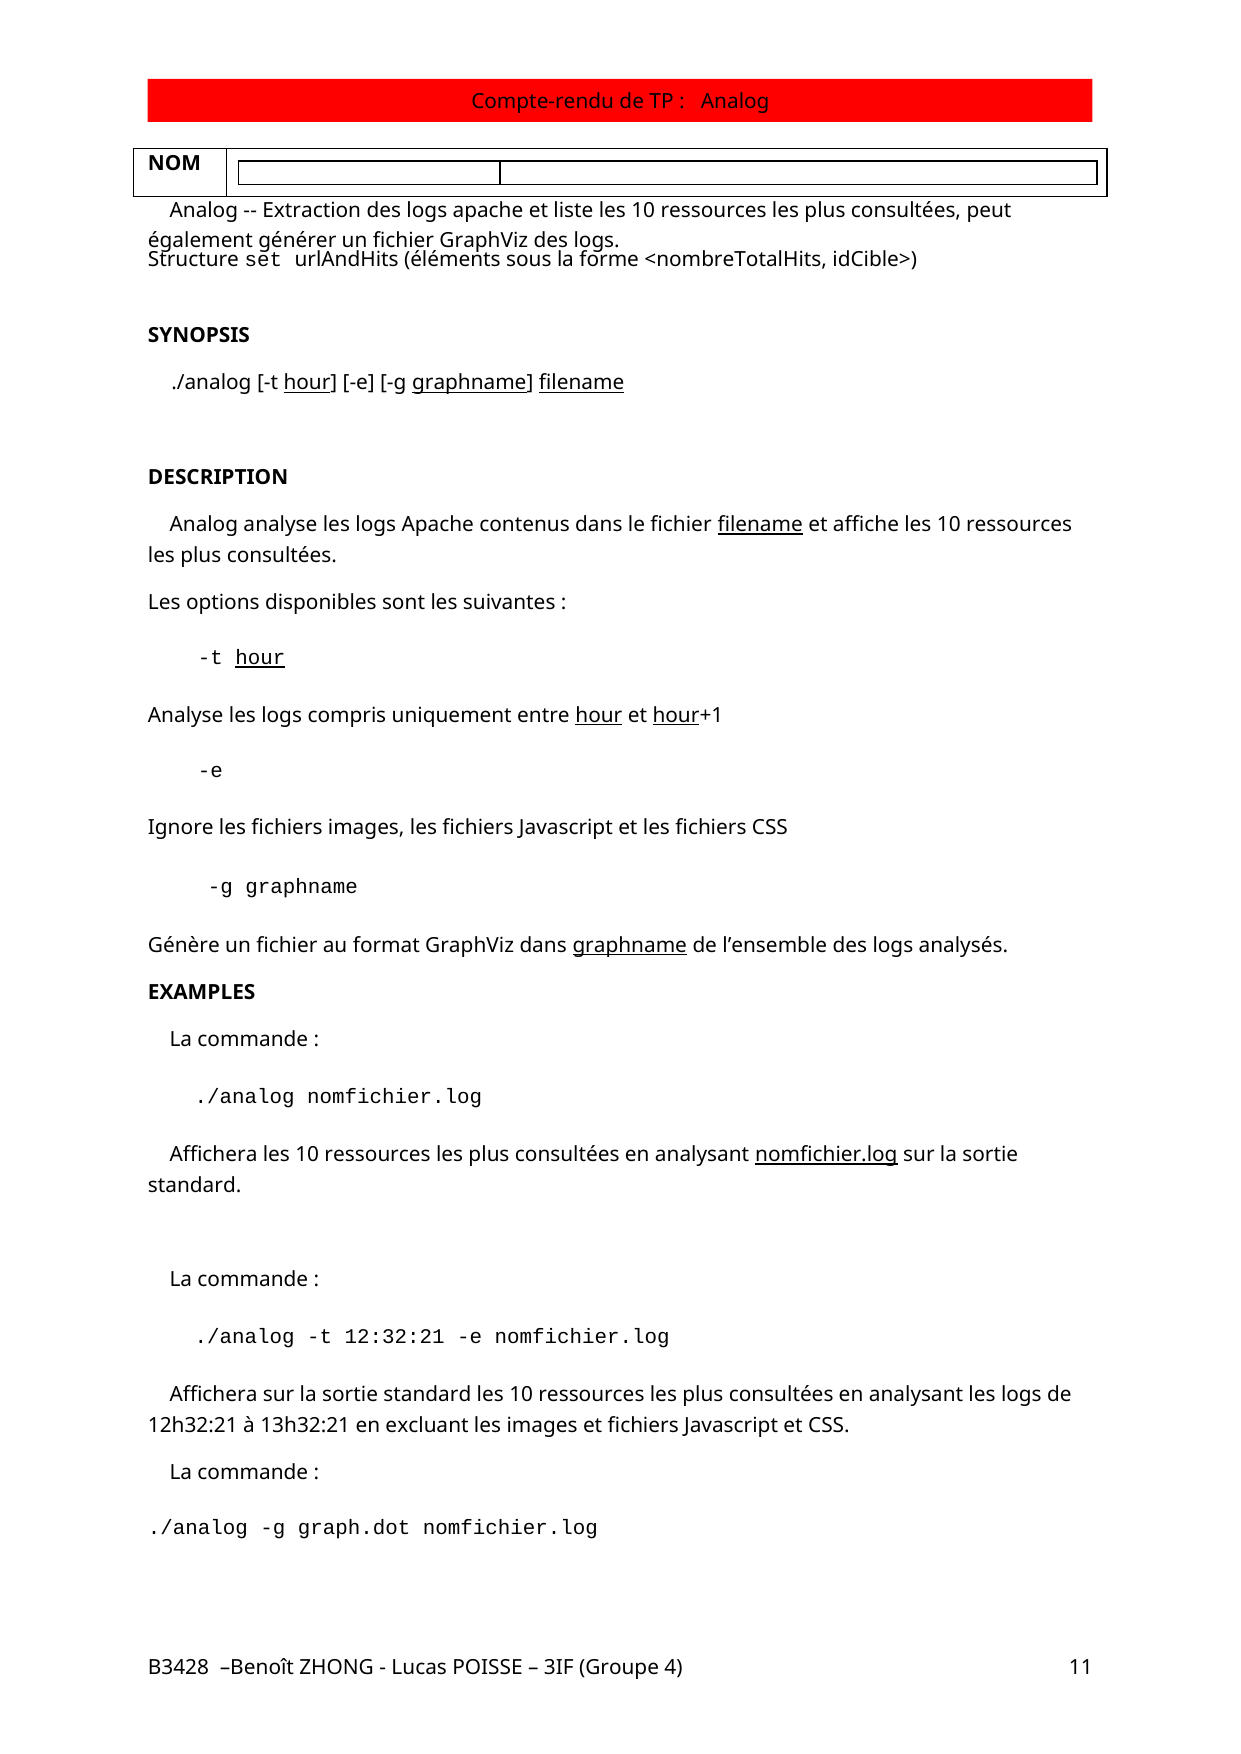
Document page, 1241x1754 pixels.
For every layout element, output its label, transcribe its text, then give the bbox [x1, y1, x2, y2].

text NOM [227, 149, 1093, 176]
table_cell [227, 149, 1106, 196]
text -g graphname [148, 872, 1093, 901]
text Structure set urlAndHits (éléments sous la forme <nombreTotalHits, idCible>) [148, 254, 1093, 273]
text Les options disponibles sont les suivantes : [148, 587, 1093, 616]
text ./analog [-t hour] [-e] [-g graphname] filename [148, 367, 1093, 396]
text Analyse les logs compris uniquement entre hour et hour+1 [148, 700, 1093, 728]
text Ignore les fichiers images, les fichiers Javascript et les fichiers CSS [148, 812, 1093, 841]
text La commande : [148, 1264, 1093, 1293]
text ./analog -t 12:32:21 -e nomfichier.log [148, 1324, 1093, 1350]
text Analog -- Extraction des logs apache et liste les 10 ressources les plus consultées, peut également générer un fichier GraphViz des logs. [148, 197, 1093, 254]
text Affichera les 10 ressources les plus consultées en analysant nomfichier.log sur la sortie standard. [148, 1139, 1093, 1198]
text ./analog -g graph.dot nomfichier.log [148, 1517, 1093, 1540]
text La commande : [148, 1024, 1093, 1053]
text ./analog nomfichier.log [148, 1084, 1093, 1110]
text -t hour [148, 647, 1093, 671]
text DESCRIPTION [148, 462, 1093, 490]
text La commande : [148, 1457, 1093, 1485]
text Affichera sur la sortie standard les 10 ressources les plus consultées en analysant les logs de 12h32:21 à 13h32:21 en excluant les images et fichiers Javascript et CSS. [148, 1379, 1093, 1438]
text Génère un fichier au format GraphViz dans graphname de l’ensemble des logs analysés. [148, 930, 1093, 958]
table_cell 5 [134, 149, 226, 196]
text Analog analyse les logs Apache contenus dans le fichier filename et affiche les 10 ressources les plus consultées. [148, 509, 1093, 568]
text SYNOPSIS [148, 320, 1093, 348]
text -e [148, 759, 1093, 783]
text NOM [148, 149, 226, 176]
text EXAMPLES [148, 977, 1093, 1005]
